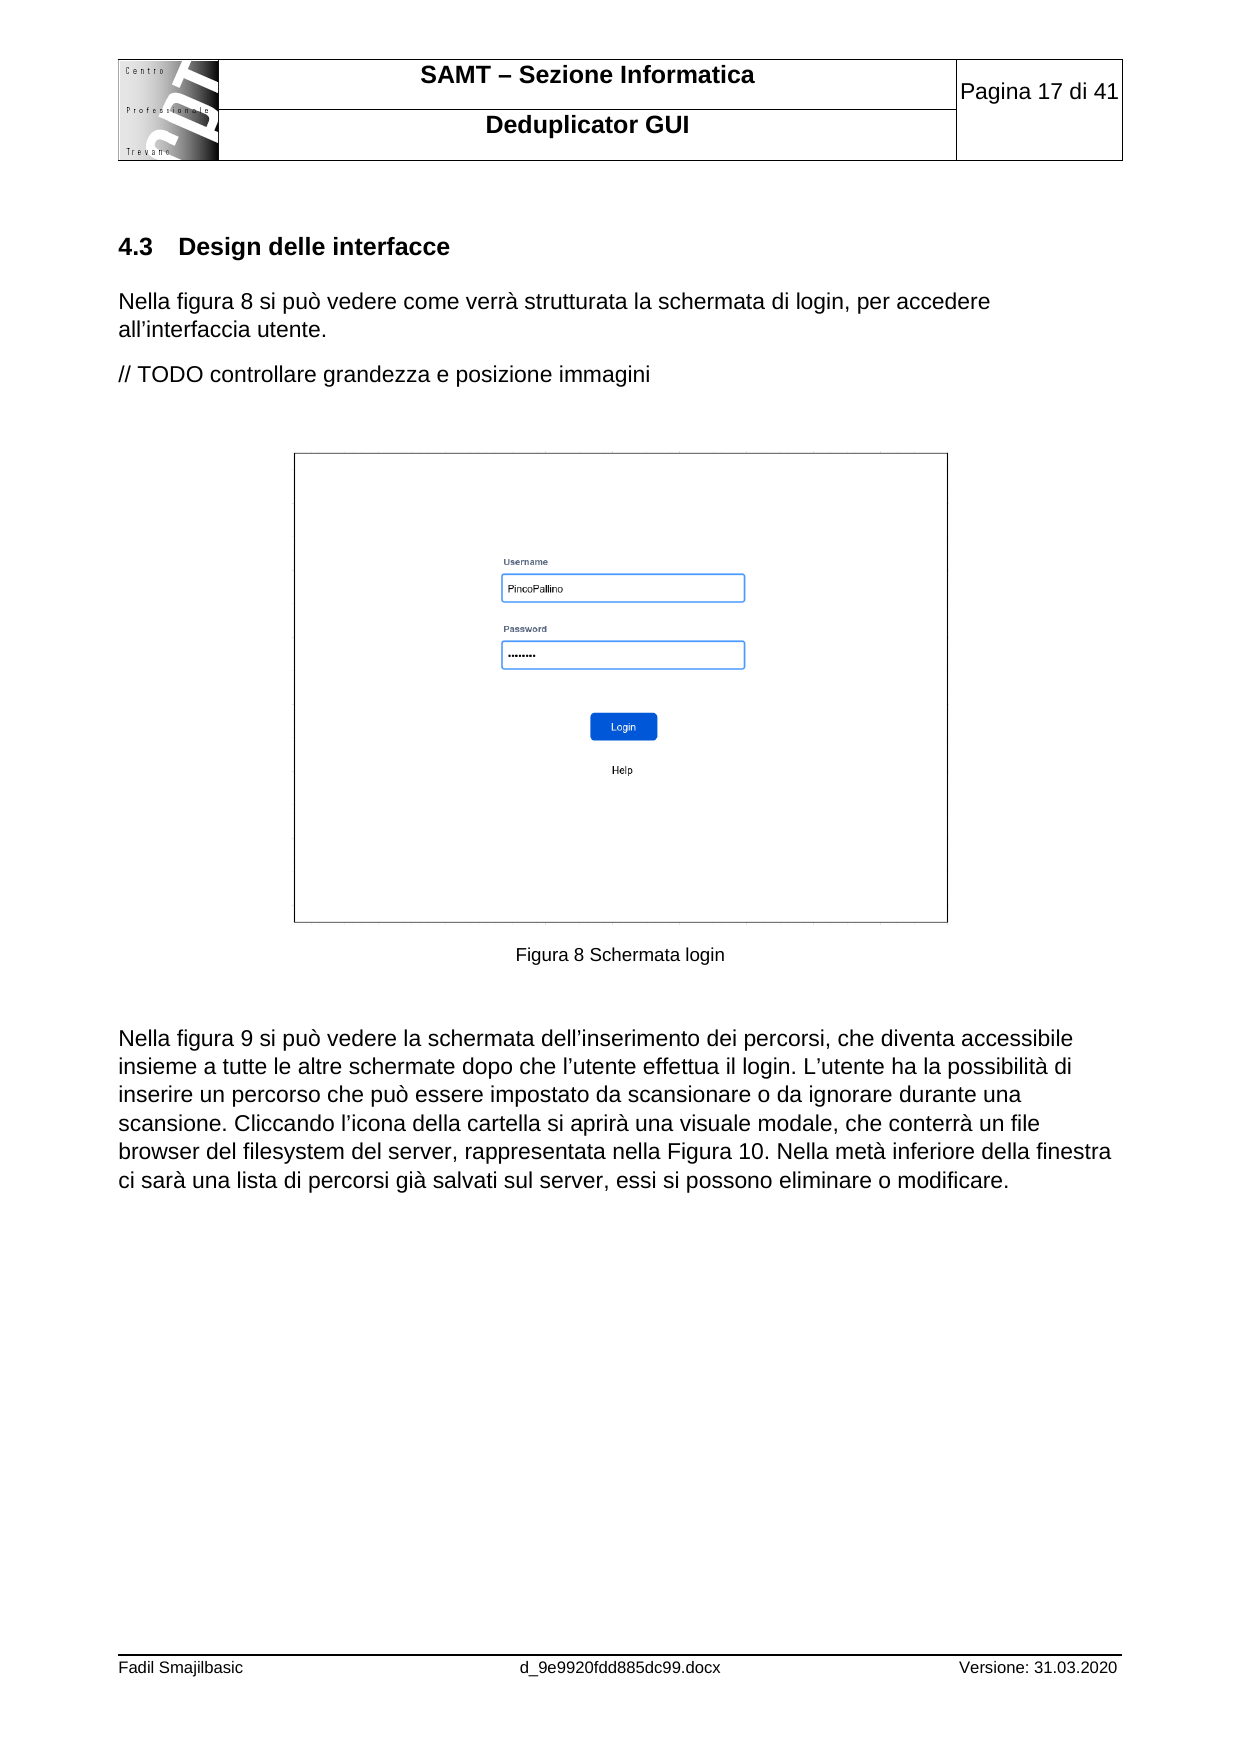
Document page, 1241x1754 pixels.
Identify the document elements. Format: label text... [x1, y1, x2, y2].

picture [118, 60, 219, 160]
text Nella figura 8 si può vedere come verrà strutturata la schermata di login, per accedere all’interfaccia utente. [118, 288, 1122, 343]
text Figura 8 Schermata login [118, 944, 1122, 965]
text // TODO controllare grandezza e posizione immagini [118, 361, 1122, 388]
subtitle Design delle interfacce [118, 232, 1122, 261]
text Nella figura 9 si può vedere la schermata dell’inserimento dei percorsi, che diventa accessibile insieme a tutte le altre schermate dopo che l’utente effettua il login. L’utente ha la possibilità di inserire un percorso che può essere impostato da scansionare o da ignorare durante una scansione. Cliccando l’icona della cartella si aprirà una visuale modale, che conterrà un file browser del filesystem del server, rappresentata nella Figura 10. Nella metà inferiore della finestra ci sarà una lista di percorsi già salvati sul server, essi si possono eliminare o modificare. [118, 1024, 1122, 1193]
picture [291, 451, 949, 925]
